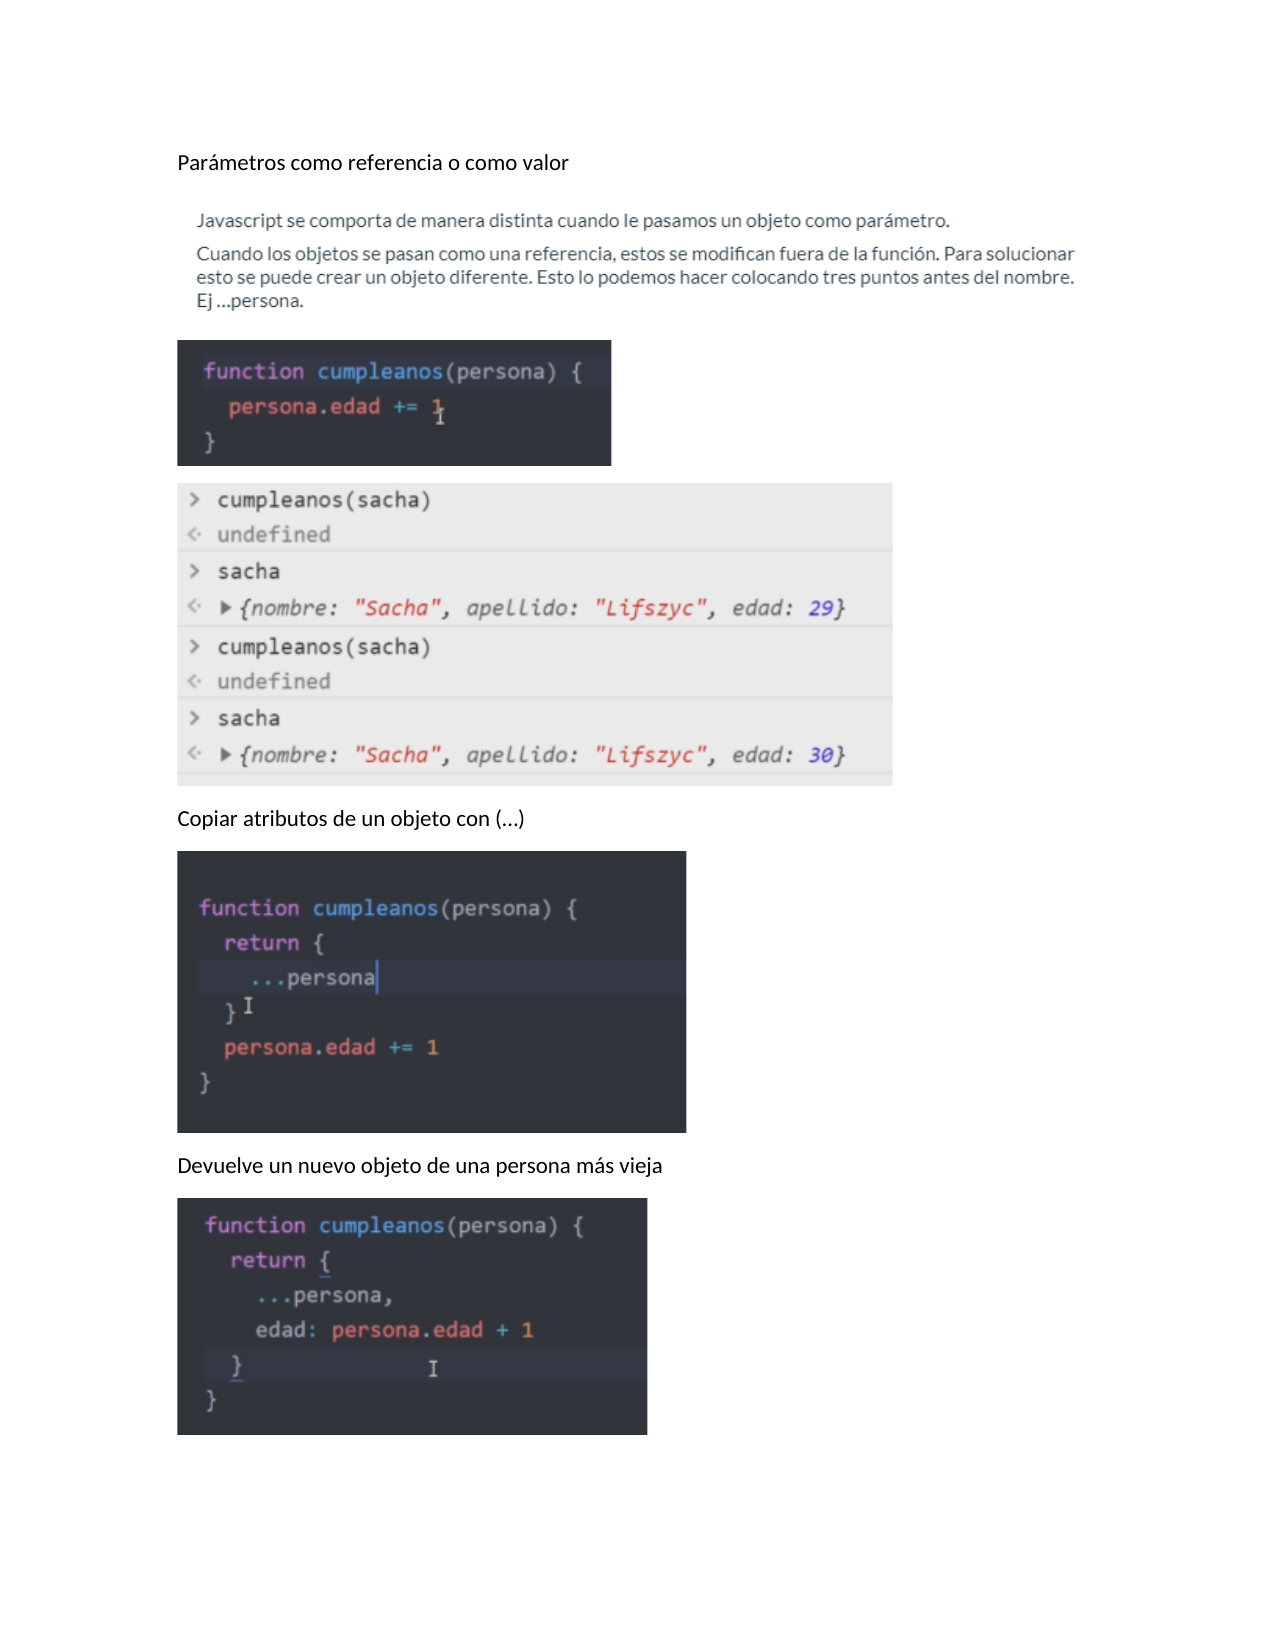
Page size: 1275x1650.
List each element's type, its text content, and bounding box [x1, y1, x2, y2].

text Parámetros como referencia o como valor [177, 148, 1098, 176]
picture [177, 851, 687, 1133]
text Devuelve un nuevo objeto de una persona más vieja [177, 1151, 1098, 1179]
text Copiar atributos de un objeto con (…) [177, 804, 1098, 832]
picture [177, 340, 612, 466]
picture [177, 194, 1098, 322]
picture [177, 483, 893, 786]
picture [177, 1198, 648, 1435]
